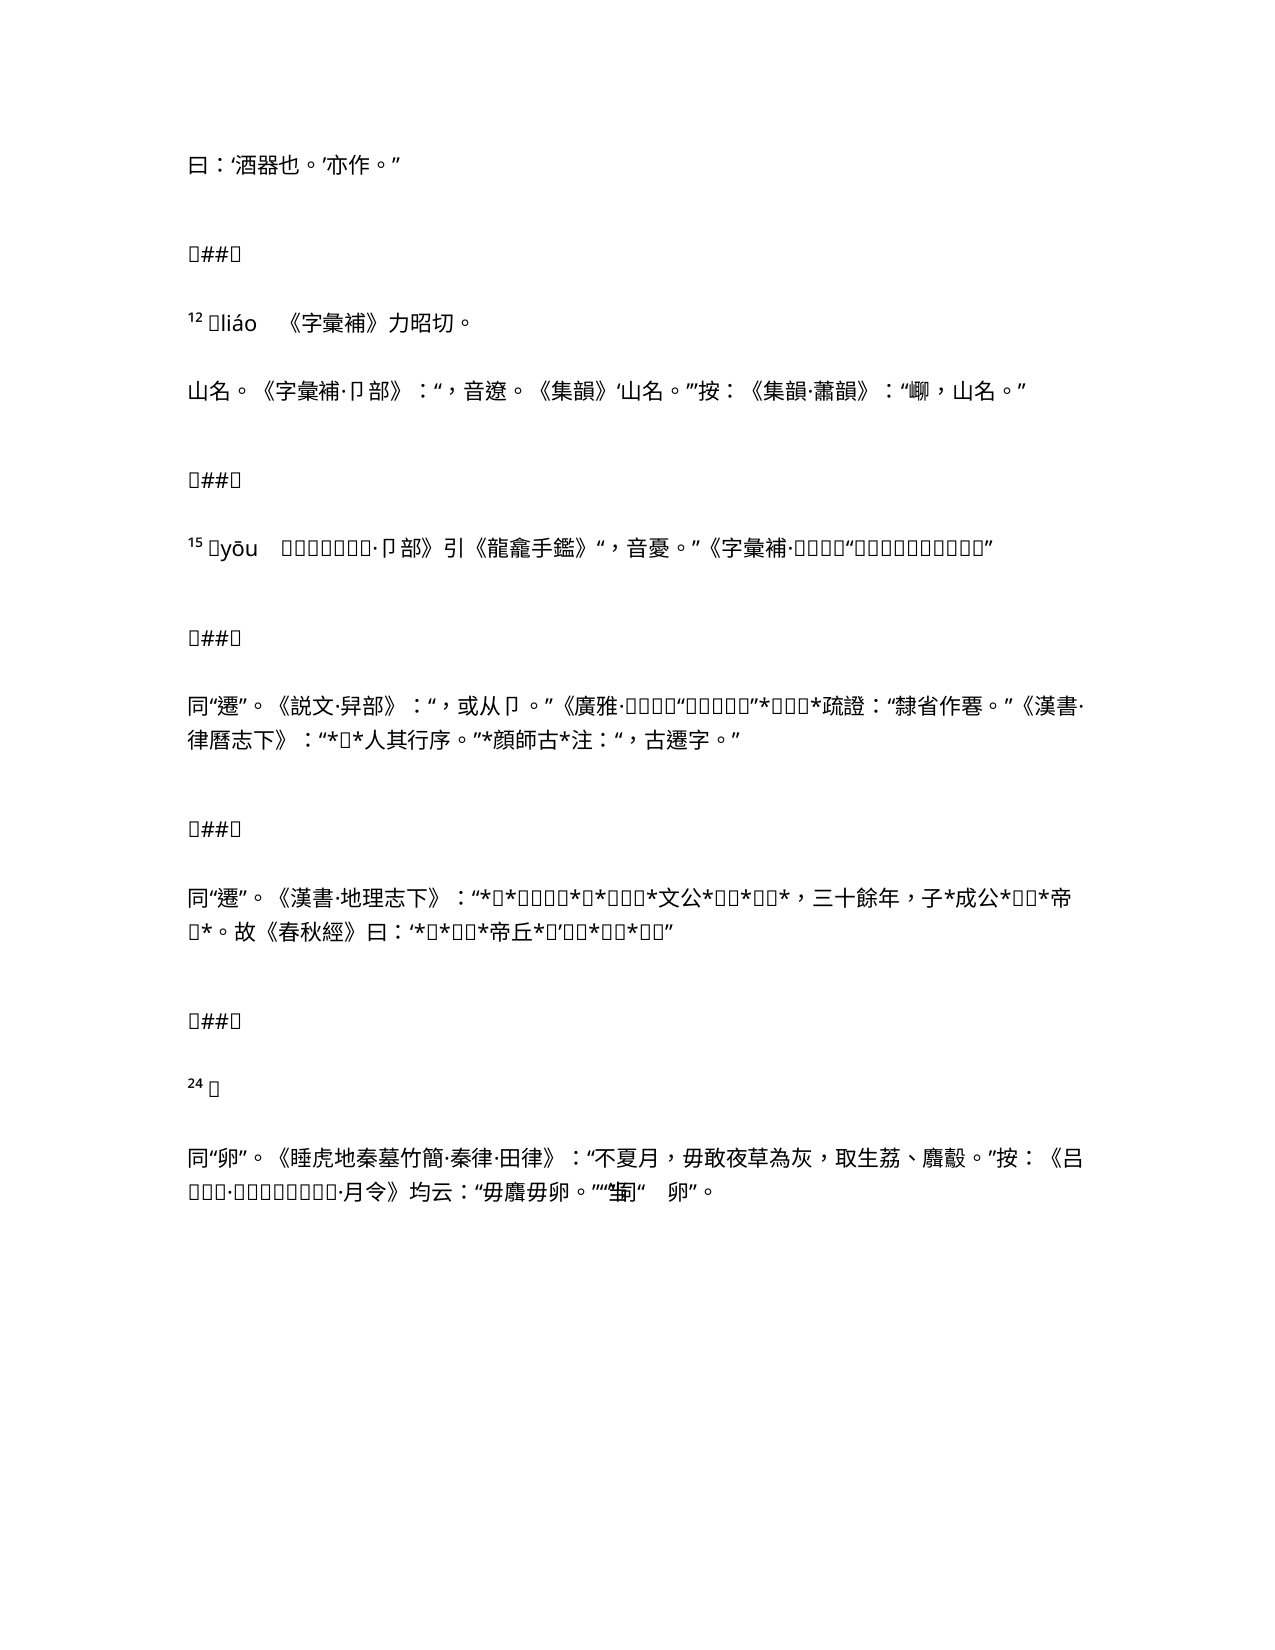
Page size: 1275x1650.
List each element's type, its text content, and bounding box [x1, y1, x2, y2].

text 𠨦##𠨦 ¹⁵𠨦yōu 《改併四聲篇海·卩部》引《龍龕手鑑》“𠨦，音憂。”《字彙補·卩部》：“𠨦，烏休切。義未詳。” [187, 465, 1087, 597]
text 𠨩##𠨩 同“遷”。《漢書·地理志下》：“*衛*本國既為*狄*所滅，*文公*徙封*楚丘*，三十餘年，子*成公*徙於*帝丘*。故《春秋經》曰：‘*衛*𠨩于*帝丘*。’今之*濮陽*也。” [187, 814, 1087, 981]
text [187, 150, 1087, 214]
text 𠨧##𠨧 同“遷”。《説文·舁部》：“𠨧，𢍱或从卩。”《廣雅·釋言》：“𠨧，𨙙也。”*王念孫*疏證：“隸省作䙴。”《漢書·律曆志下》：“*周*人𠨧其行序。”*顔師古*注：“𠨧，古遷字。” [187, 622, 1087, 789]
text 𠨫##𠨫 ²⁴𠨫 同“卵”。《睡虎地秦墓竹簡·秦律·田律》：“不夏月，毋敢夜草為灰，取生荔、麛𠨫鷇。”按：《吕氏春秋·孟春紀》、《禮記·月令》均云：“毋麛毋卵。”“𠨫”当同“卵”。 [187, 1006, 1087, 1241]
text 𠨥##𠨥 ¹²𠨥liáo 《字彙補》力昭切。 山名。《字彙補·卩部》：“𠨥，音遼。《集韻》‘山名。’”按：《集韻·蕭韻》：“㟹，山名。” [187, 239, 1087, 440]
